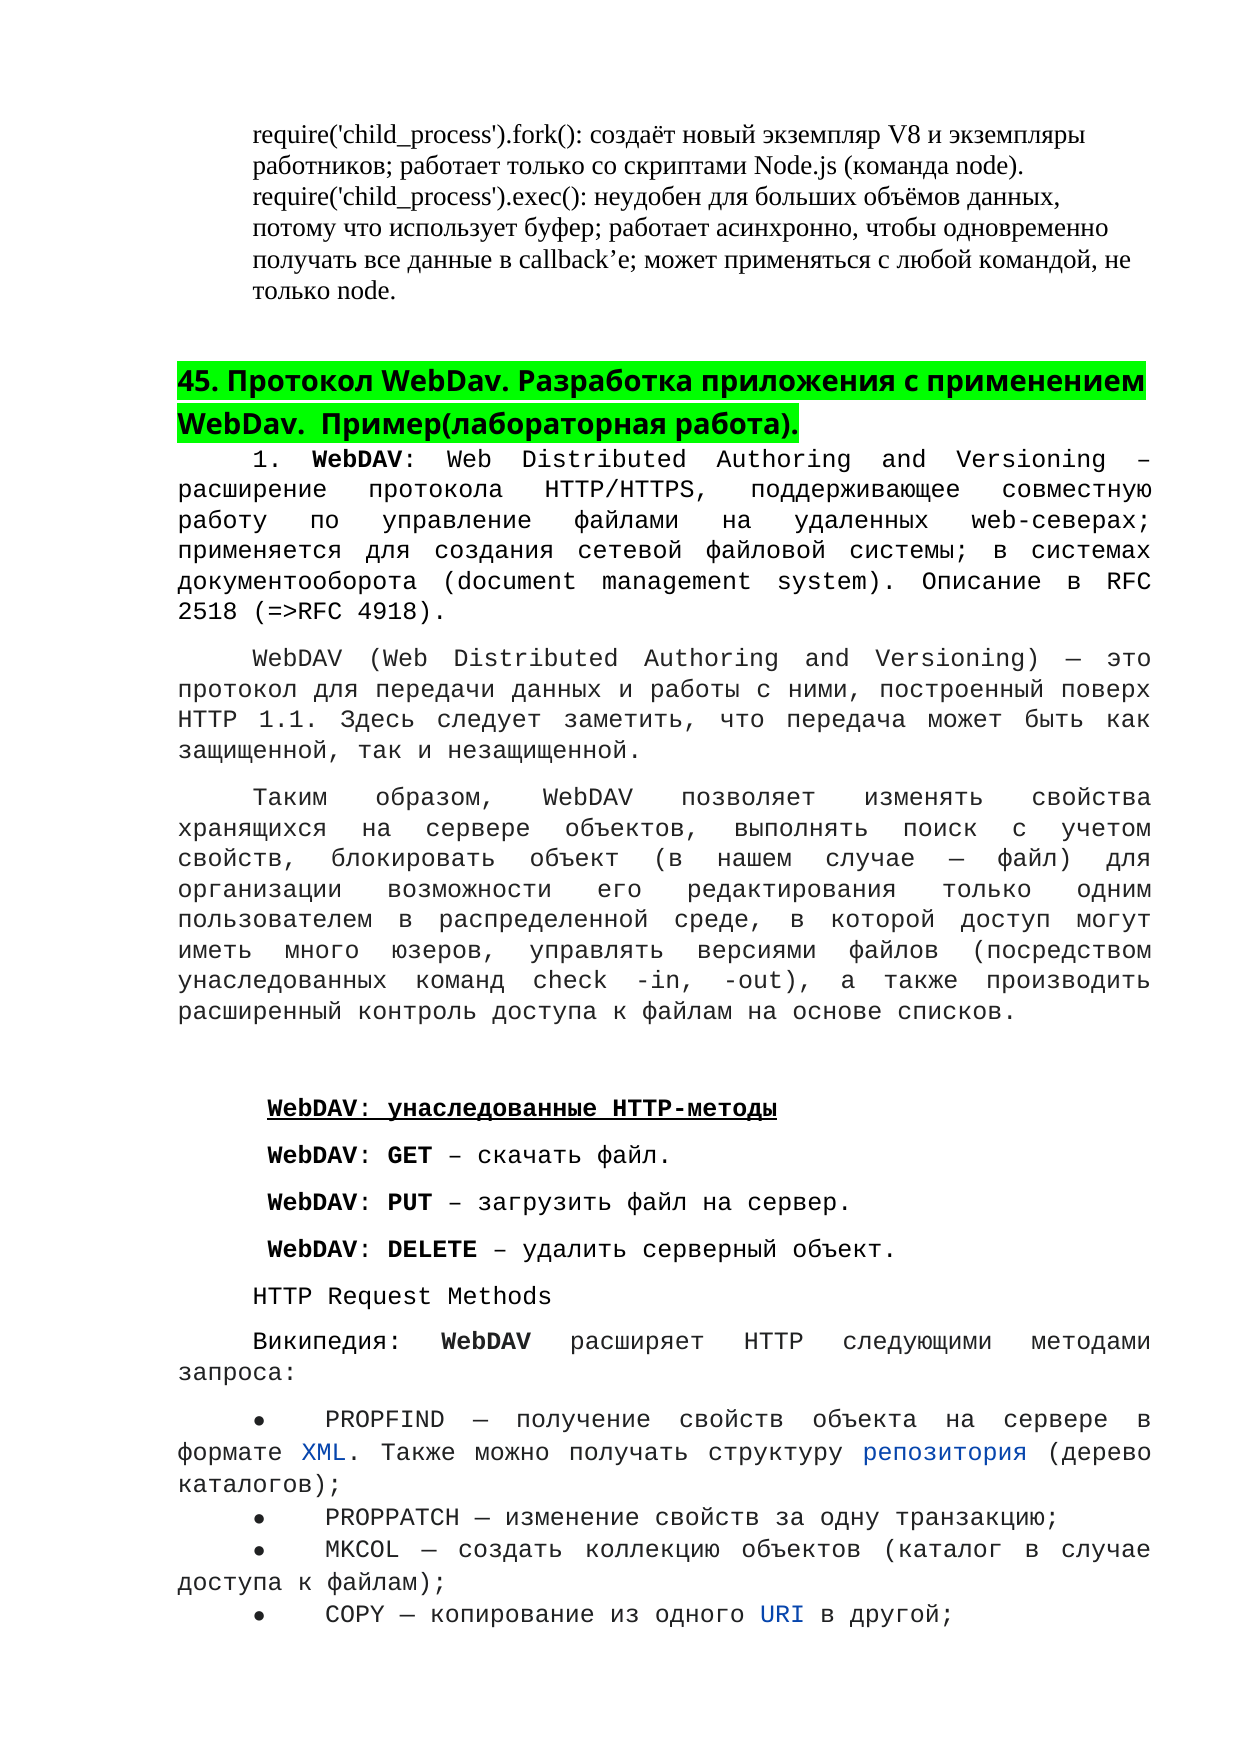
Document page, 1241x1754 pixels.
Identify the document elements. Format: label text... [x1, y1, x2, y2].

text WebDAV (Web Distributed Authoring and Versioning) — это протокол для передачи данных и работы с ними, построенный поверх HTTP 1.1. Здесь следует заметить, что передача может быть как защищенной, так и незащищенной. [177, 735, 1152, 766]
text WebDAV: PUT – загрузить файл на сервер. [177, 1189, 1152, 1218]
text WebDAV: унаследованные HTTP-методы [177, 1095, 1152, 1123]
list COPY — копирование из одного URI в другой; [177, 1602, 1152, 1630]
text WebDAV: DELETE – удалить серверный объект. [177, 1237, 1152, 1265]
subtitle 45. Протокол WebDav. Разработка приложения с применением WebDav. Пример(лабораторная работа). [177, 361, 1152, 443]
text Википедия: WebDAV расширяет HTTP следующими методами запроса: [177, 1329, 1152, 1388]
text Таким образом, WebDAV позволяет изменять свойства хранящихся на сервере объектов, выполнять поиск с учетом свойств, блокировать объект (в нашем случае — файл) для организации возможности его редактирования только одним пользователем в распределенной среде, в которой доступ могут иметь много юзеров, управлять версиями файлов (посредством унаследованных команд check -in, -out), а также производить расширенный контроль доступа к файлам на основе списков. [177, 996, 1152, 1027]
text WebDAV: GET – скачать файл. [177, 1142, 1152, 1171]
list PROPFIND — получение свойств объекта на сервере в формате XML. Также можно получать структуру репозитория (дерево каталогов); [177, 1407, 1152, 1500]
text Таким образом, WebDAV позволяет изменять свойства хранящихся на сервере объектов, выполнять поиск с учетом свойств, блокировать объект (в нашем случае — файл) для организации возможности его редактирования только одним пользователем в распределенной среде, в которой доступ могут иметь много юзеров, управлять версиями файлов (посредством унаследованных команд check -in, -out), а также производить расширенный контроль доступа к файлам на основе списков. [177, 785, 1152, 815]
text HTTP Request Methods [177, 1284, 1152, 1312]
text 1. WebDAV: Web Distributed Authoring and Versioning – расширение протокола HTTP/HTTPS, поддерживающее совместную работу по управление файлами на удаленных web-северах; применяется для создания сетевой файловой системы; в системах документооборота (document management system). Описание в RFC 2518 (=>RFC 4918). [177, 446, 1152, 627]
list MKCOL — создать коллекцию объектов (каталог в случае доступа к файлам); [177, 1537, 1152, 1597]
text WebDAV (Web Distributed Authoring and Versioning) — это протокол для передачи данных и работы с ними, построенный поверх HTTP 1.1. Здесь следует заметить, что передача может быть как защищенной, так и незащищенной. [177, 646, 1152, 676]
list PROPPATCH — изменение свойств за одну транзакцию; [177, 1504, 1152, 1532]
